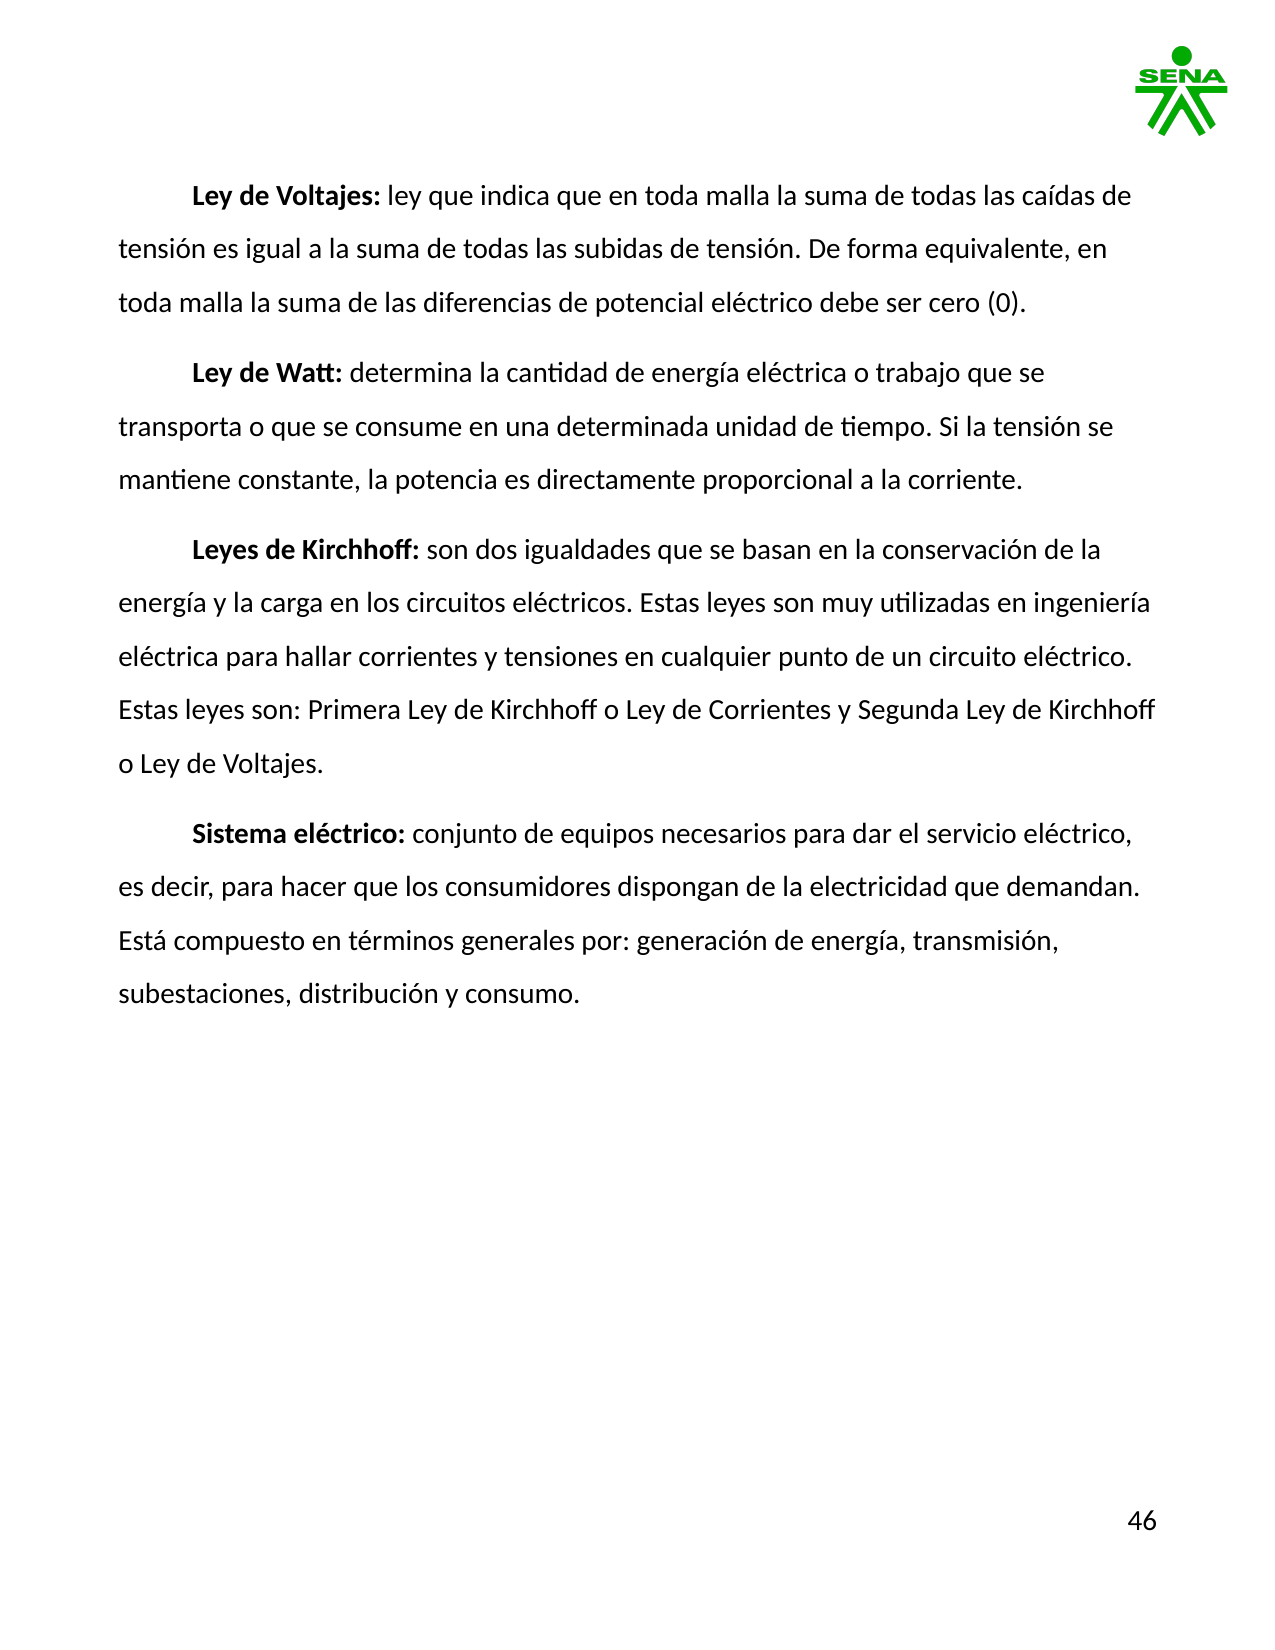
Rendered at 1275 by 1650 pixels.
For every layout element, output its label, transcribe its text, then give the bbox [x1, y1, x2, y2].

text Ley de Voltajes: ley que indica que en toda malla la suma de todas las caídas de tensión es igual a la suma de todas las subidas de tensión. De forma equivalente, en toda malla la suma de las diferencias de potencial eléctrico debe ser cero (0). [118, 177, 1157, 320]
text Sistema eléctrico: conjunto de equipos necesarios para dar el servicio eléctrico, es decir, para hacer que los consumidores dispongan de la electricidad que demandan. Está compuesto en términos generales por: generación de energía, transmisión, subestaciones, distribución y consumo. [118, 815, 1157, 1011]
text Ley de Watt: determina la cantidad de energía eléctrica o trabajo que se transporta o que se consume en una determinada unidad de tiempo. Si la tensión se mantiene constante, la potencia es directamente proporcional a la corriente. [118, 354, 1157, 497]
picture [1135, 46, 1228, 136]
text Leyes de Kirchhoff: son dos igualdades que se basan en la conservación de la energía y la carga en los circuitos eléctricos. Estas leyes son muy utilizadas en ingeniería eléctrica para hallar corrientes y tensiones en cualquier punto de un circuito eléctrico. Estas leyes son: Primera Ley de Kirchhoff o Ley de Corrientes y Segunda Ley de Kirchhoff o Ley de Voltajes. [118, 531, 1157, 781]
